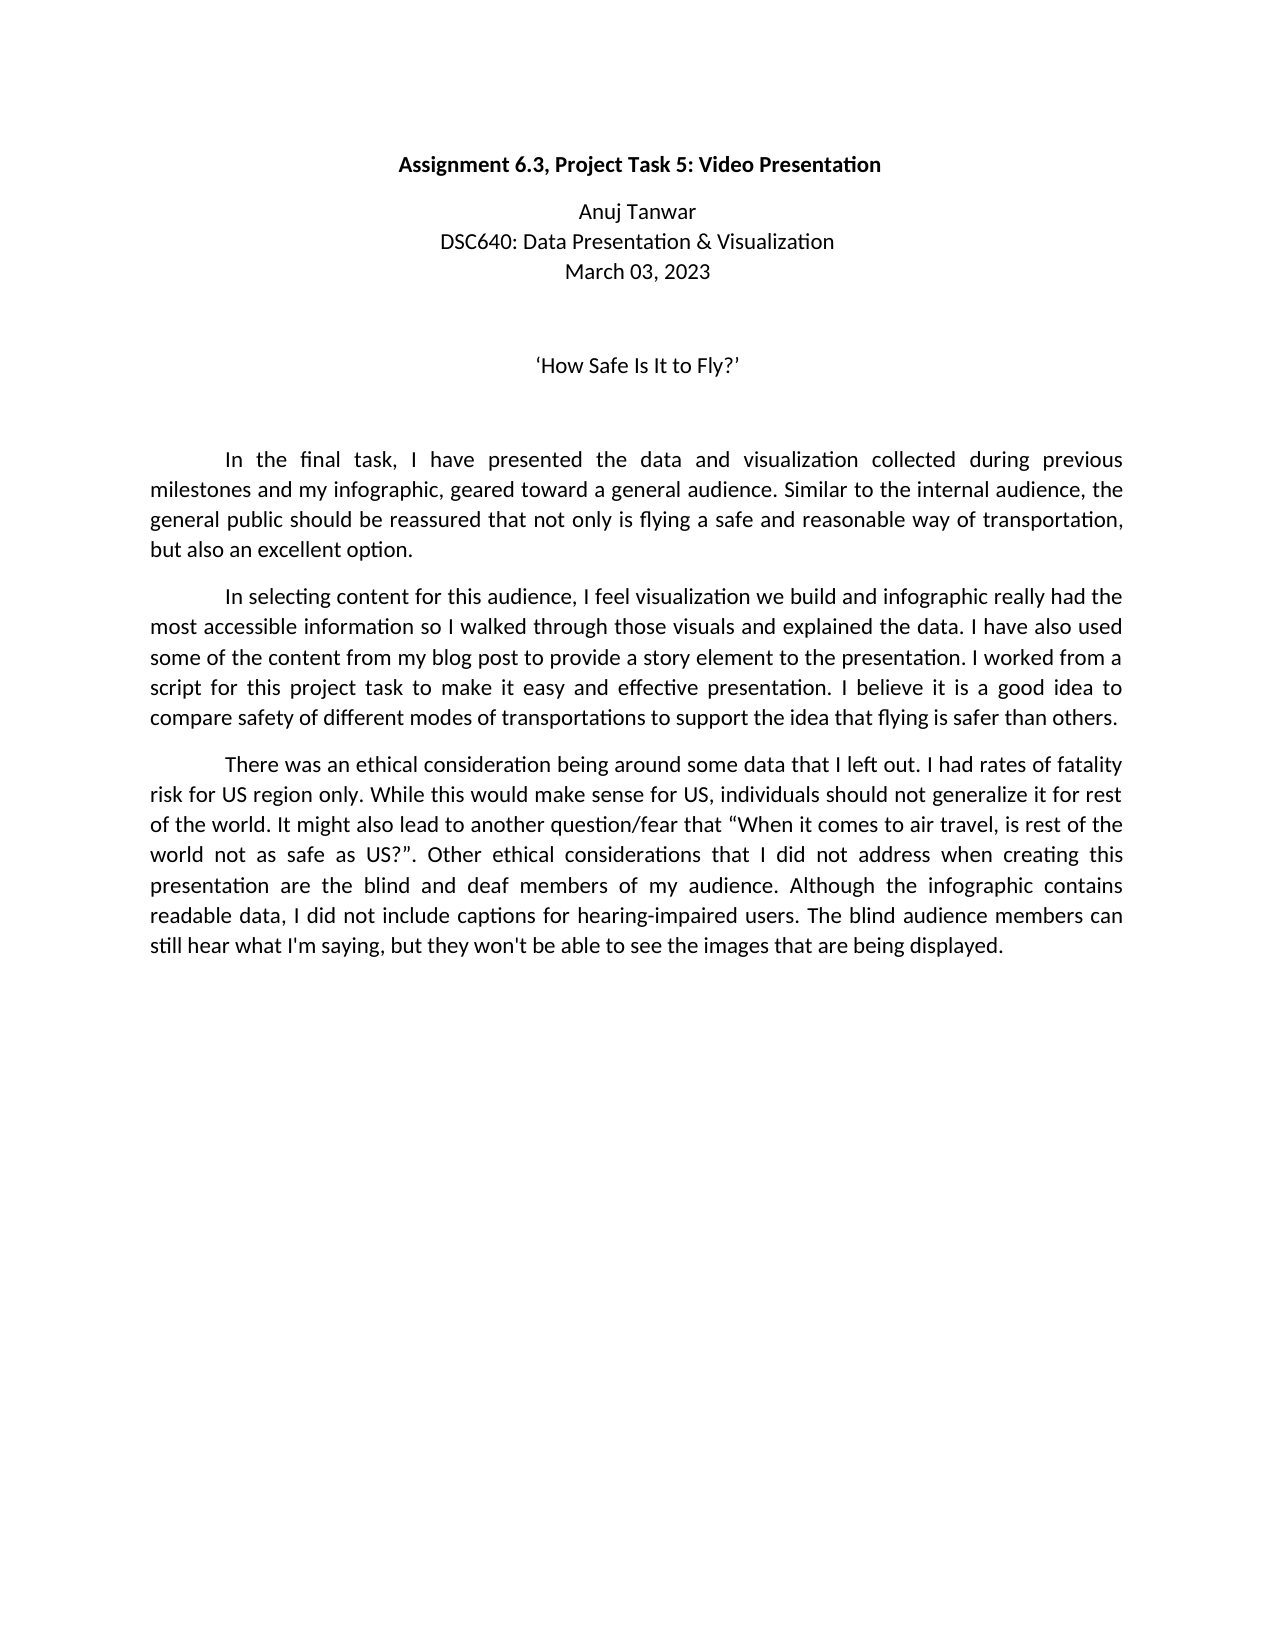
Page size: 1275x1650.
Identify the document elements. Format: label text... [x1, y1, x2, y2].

text Anuj Tanwar DSC640: Data Presentation & Visualization March 03, 2023 [150, 197, 1125, 285]
text There was an ethical consideration being around some data that I left out. I had rates of fatality risk for US region only. While this would make sense for US, individuals should not generalize it for rest of the world. It might also lead to another question/fear that “When it comes to air travel, is rest of the world not as safe as US?”. Other ethical considerations that I did not address when creating this presentation are the blind and deaf members of my audience. Although the infographic contains readable data, I did not include captions for hearing-impaired users. The blind audience members can still hear what I'm saying, but they won't be able to see the images that are being displayed. [150, 750, 1125, 959]
text In selecting content for this audience, I feel visualization we build and infographic really had the most accessible information so I walked through those visuals and explained the data. I have also used some of the content from my blog post to provide a story element to the presentation. I worked from a script for this project task to make it easy and effective presentation. I believe it is a good idea to compare safety of different modes of transportations to support the idea that flying is safer than others. [150, 582, 1125, 731]
text In the final task, I have presented the data and visualization collected during previous milestones and my infographic, geared toward a general audience. Similar to the internal audience, the general public should be reassured that not only is flying a safe and reasonable way of transportation, but also an excellent option. [150, 445, 1125, 563]
text ‘How Safe Is It to Fly?’ [150, 351, 1125, 379]
text Assignment 6.3, Project Task 5: Video Presentation [150, 150, 1125, 178]
